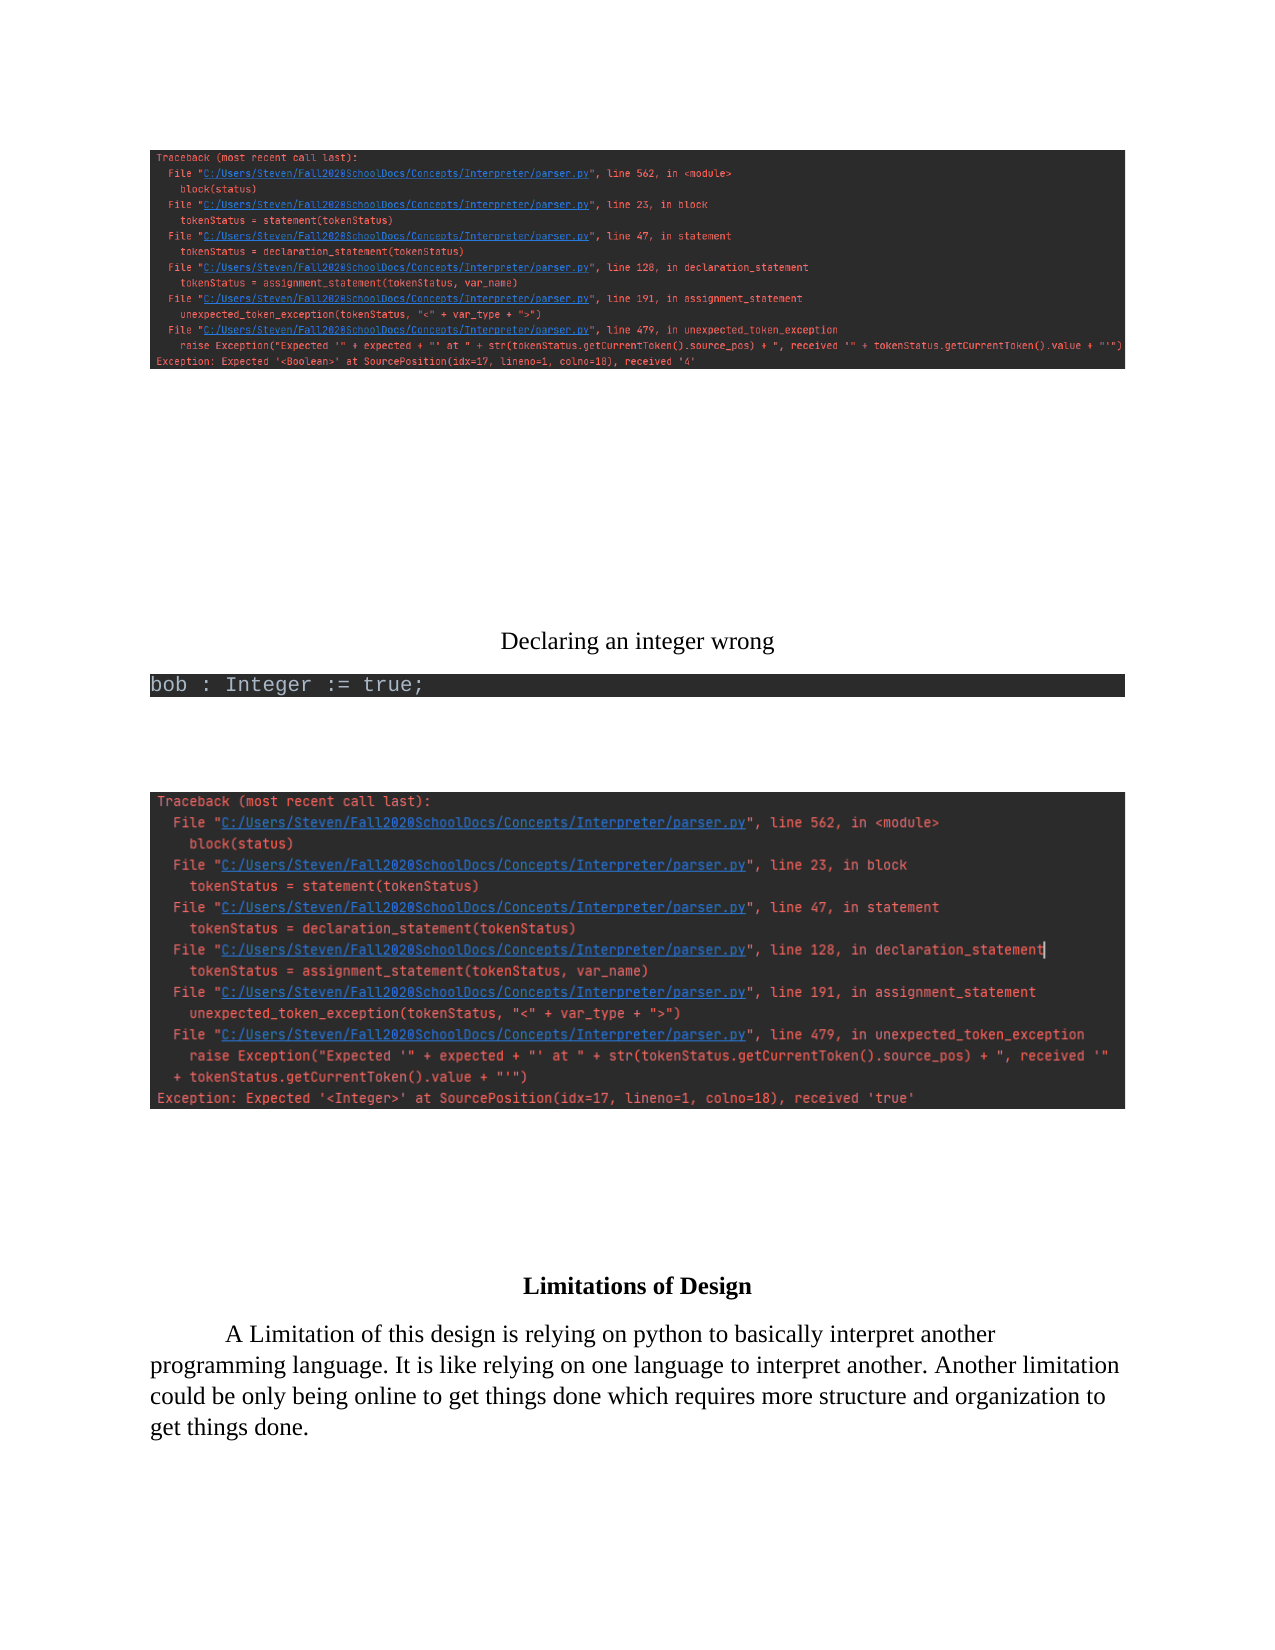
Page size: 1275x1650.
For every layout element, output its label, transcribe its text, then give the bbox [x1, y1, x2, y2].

picture [150, 792, 1125, 1109]
picture [150, 150, 1125, 369]
text Declaring an integer wrong [150, 626, 1125, 655]
text bob : Integer := true; [150, 674, 1125, 697]
text Limitations of Design [150, 1271, 1125, 1300]
text A Limitation of this design is relying on python to basically interpret another programming language. It is like relying on one language to interpret another. Another limitation could be only being online to get things done which requires more structure and organization to get things done. [150, 1319, 1125, 1441]
